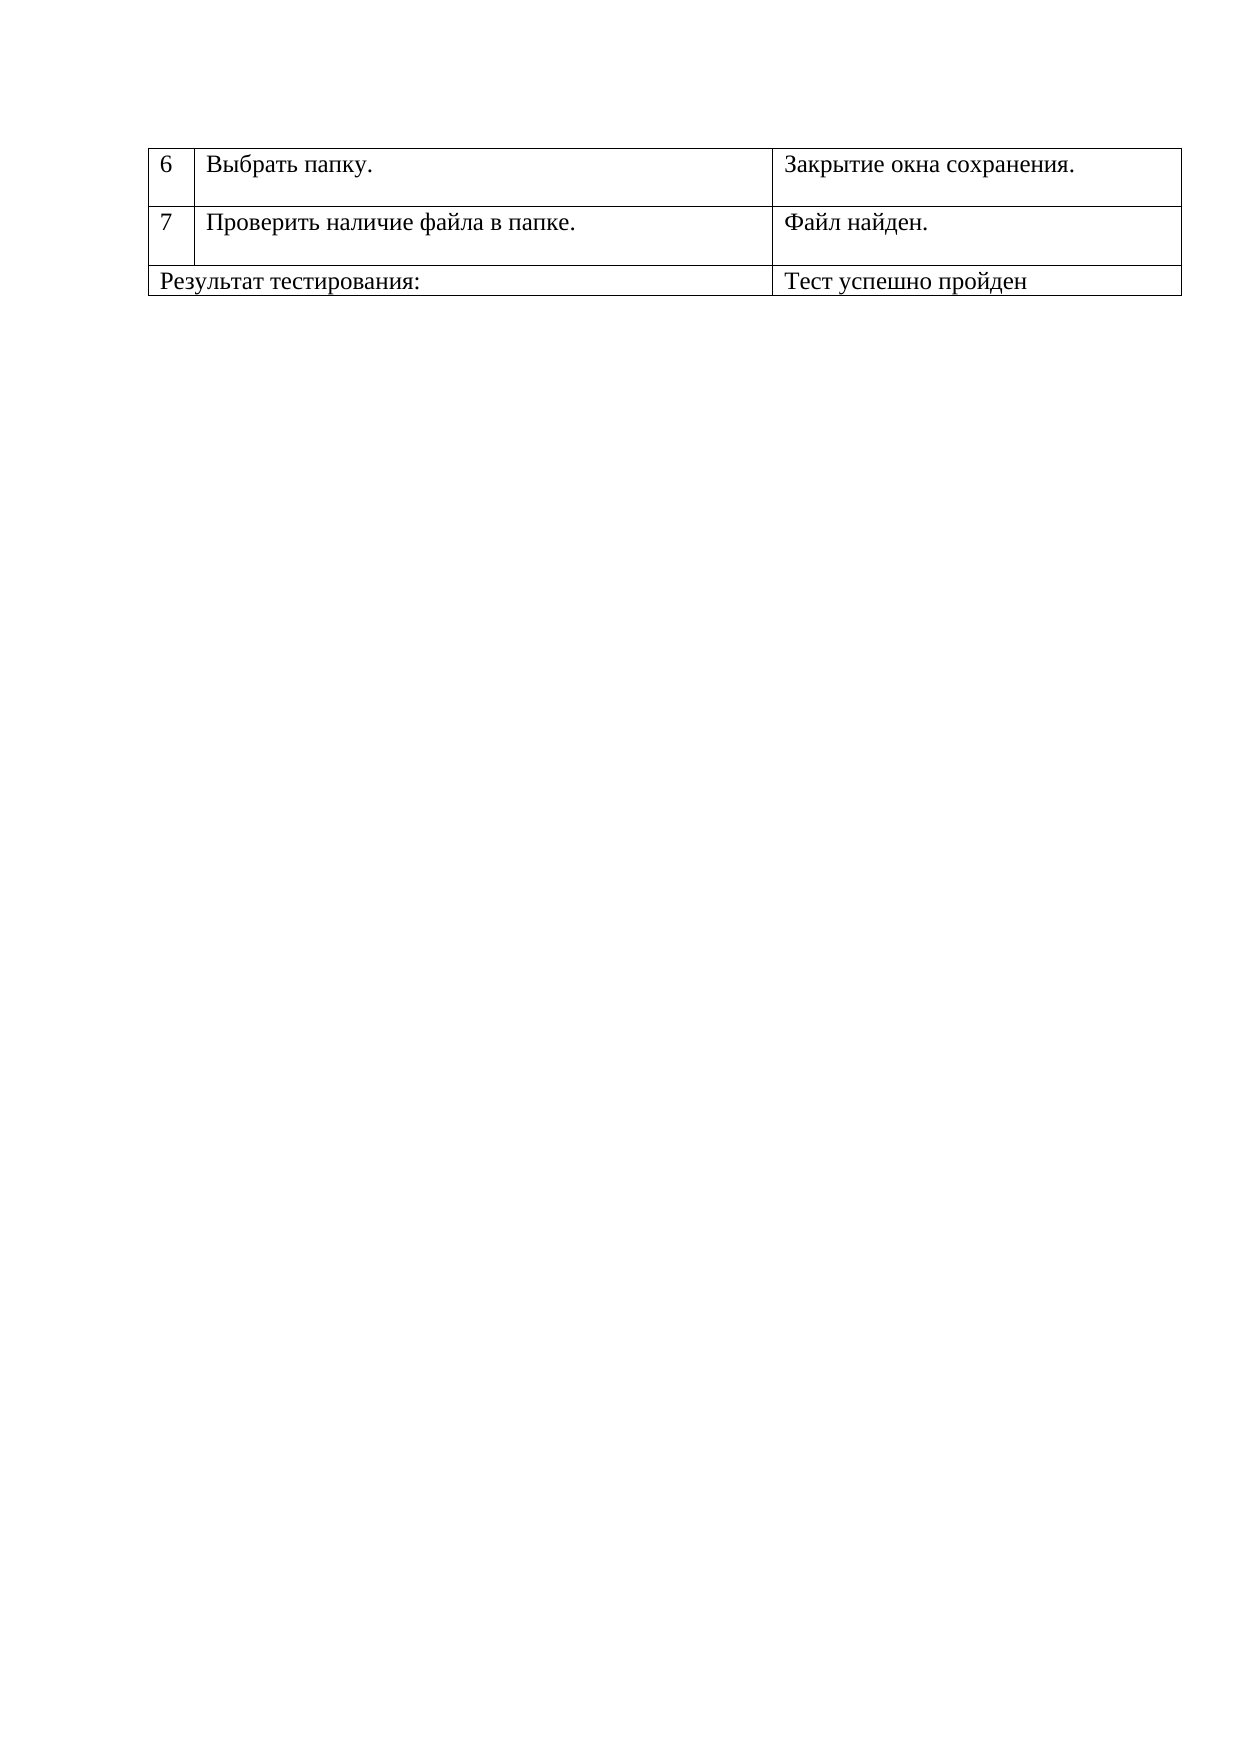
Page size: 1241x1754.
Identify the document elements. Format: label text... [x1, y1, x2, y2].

table_cell [149, 149, 194, 206]
table_cell [149, 207, 194, 265]
table_cell Выбрать папку. [195, 149, 772, 206]
table_cell Результат тестирования: [149, 266, 772, 294]
table_cell Проверить наличие файла в папке. [195, 207, 772, 265]
table_cell Тест успешно пройден [773, 266, 1181, 294]
table_cell Файл найден. [773, 207, 1181, 265]
table_cell Закрытие окна сохранения. [773, 149, 1181, 206]
